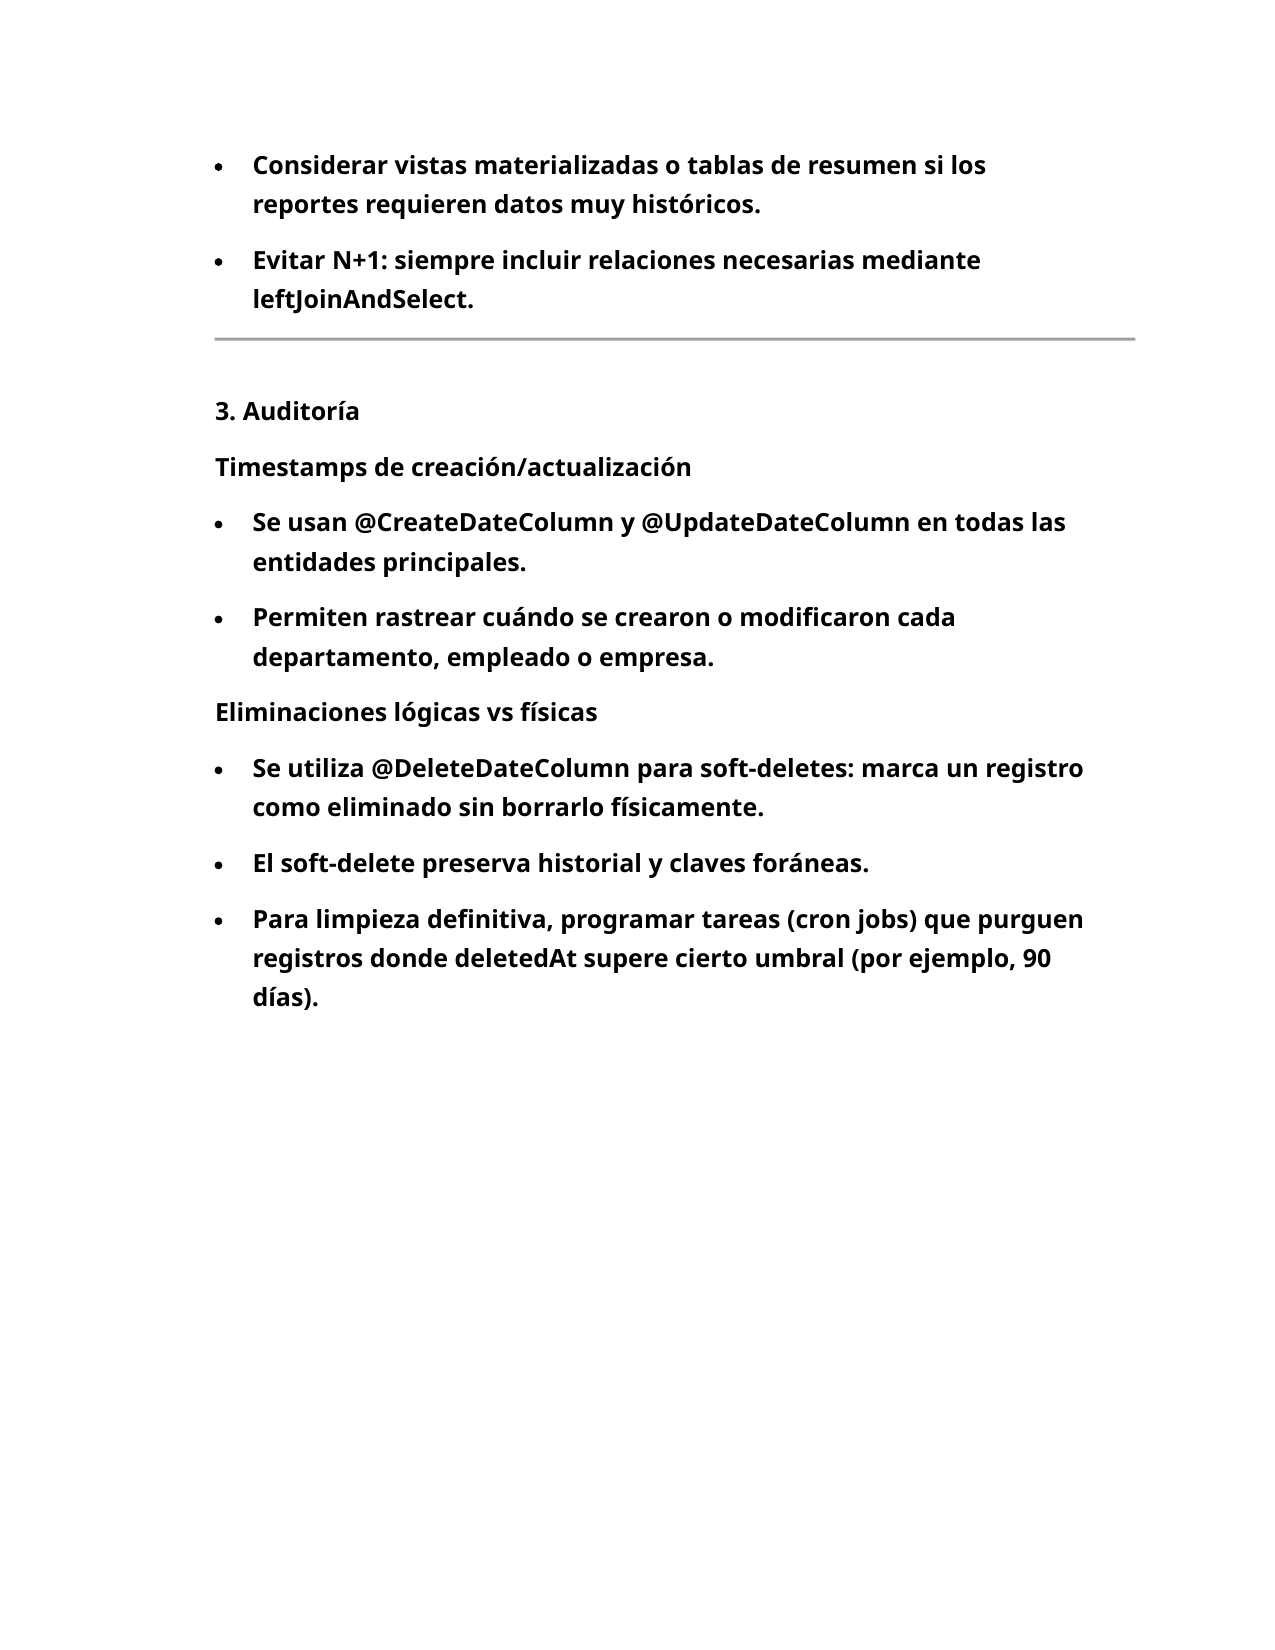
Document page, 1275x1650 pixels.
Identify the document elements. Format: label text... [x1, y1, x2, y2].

text 3. Auditoría [215, 393, 1098, 427]
text Eliminaciones lógicas vs físicas [215, 695, 1098, 729]
text Timestamps de creación/actualización [215, 449, 1098, 483]
list Considerar vistas materializadas o tablas de resumen si los reportes requieren datos muy históricos. [215, 148, 1098, 221]
list Se usan @CreateDateColumn y @UpdateDateColumn en todas las entidades principales. [215, 505, 1098, 578]
list Para limpieza definitiva, programar tareas (cron jobs) que purguen registros donde deletedAt supere cierto umbral (por ejemplo, 90 días). [215, 902, 1098, 1014]
list Se utiliza @DeleteDateColumn para soft-deletes: marca un registro como eliminado sin borrarlo físicamente. [215, 751, 1098, 824]
list Evitar N+1: siempre incluir relaciones necesarias mediante leftJoinAndSelect. [215, 243, 1098, 316]
list Permiten rastrear cuándo se crearon o modificaron cada departamento, empleado o empresa. [215, 600, 1098, 673]
list El soft-delete preserva historial y claves foráneas. [215, 846, 1098, 880]
